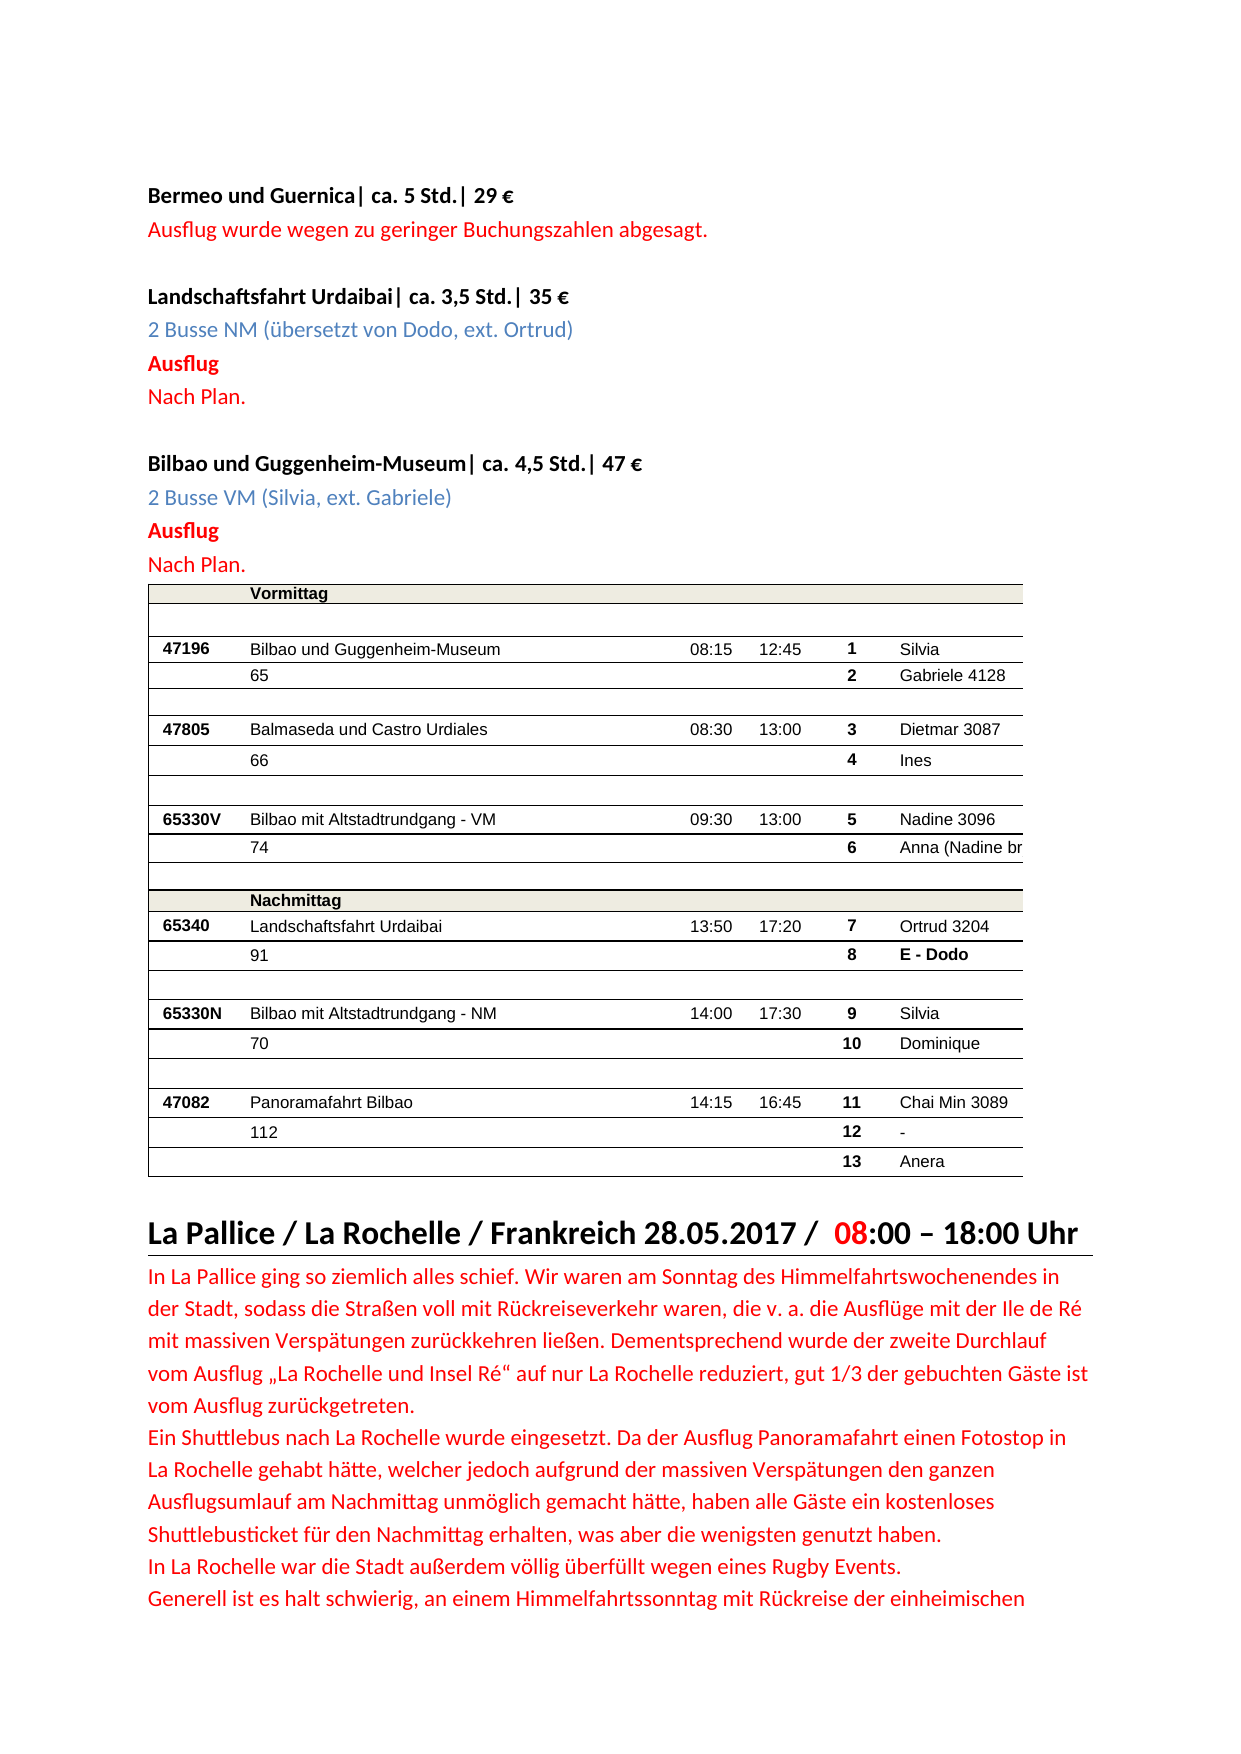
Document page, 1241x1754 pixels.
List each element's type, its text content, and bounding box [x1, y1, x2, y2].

text In La Pallice ging so ziemlich alles schief. Wir waren am Sonntag des Himmelfahrtswochenendes in der Stadt, sodass die Straßen voll mit Rückreiseverkehr waren, die v. a. die Ausflüge mit der Ile de Ré mit massiven Verspätungen zurückkehren ließen. Dementsprechend wurde der zweite Durchlauf vom Ausflug „La Rochelle und Insel Ré“ auf nur La Rochelle reduziert, gut 1/3 der gebuchten Gäste ist vom Ausflug zurückgetreten. Ein Shuttlebus nach La Rochelle wurde eingesetzt. Da der Ausflug Panoramafahrt einen Fotostop in La Rochelle gehabt hätte, welcher jedoch aufgrund der massiven Verspätungen den ganzen Ausflugsumlauf am Nachmittag unmöglich gemacht hätte, haben alle Gäste ein kostenloses Shuttlebusticket für den Nachmittag erhalten, was aber die wenigsten genutzt haben. [148, 1262, 1093, 1548]
text Bermeo und Guernica| ca. 5 Std.| 29 € Ausflug wurde wegen zu geringer Buchungszahlen abgesagt. Landschaftsfahrt Urdaibai| ca. 3,5 Std.| 35 € 2 Busse NM (übersetzt von Dodo, ext. Ortrud) Ausflug Nach Plan. Bilbao und Guggenheim-Museum| ca. 4,5 Std.| 47 € 2 Busse VM (Silvia, ext. Gabriele) Ausflug Nach Plan. [148, 148, 1093, 1177]
subtitle La Pallice / La Rochelle / Frankreich 28.05.2017 / 08:00 – 18:00 Uhr [148, 1212, 1093, 1255]
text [148, 1552, 1093, 1612]
